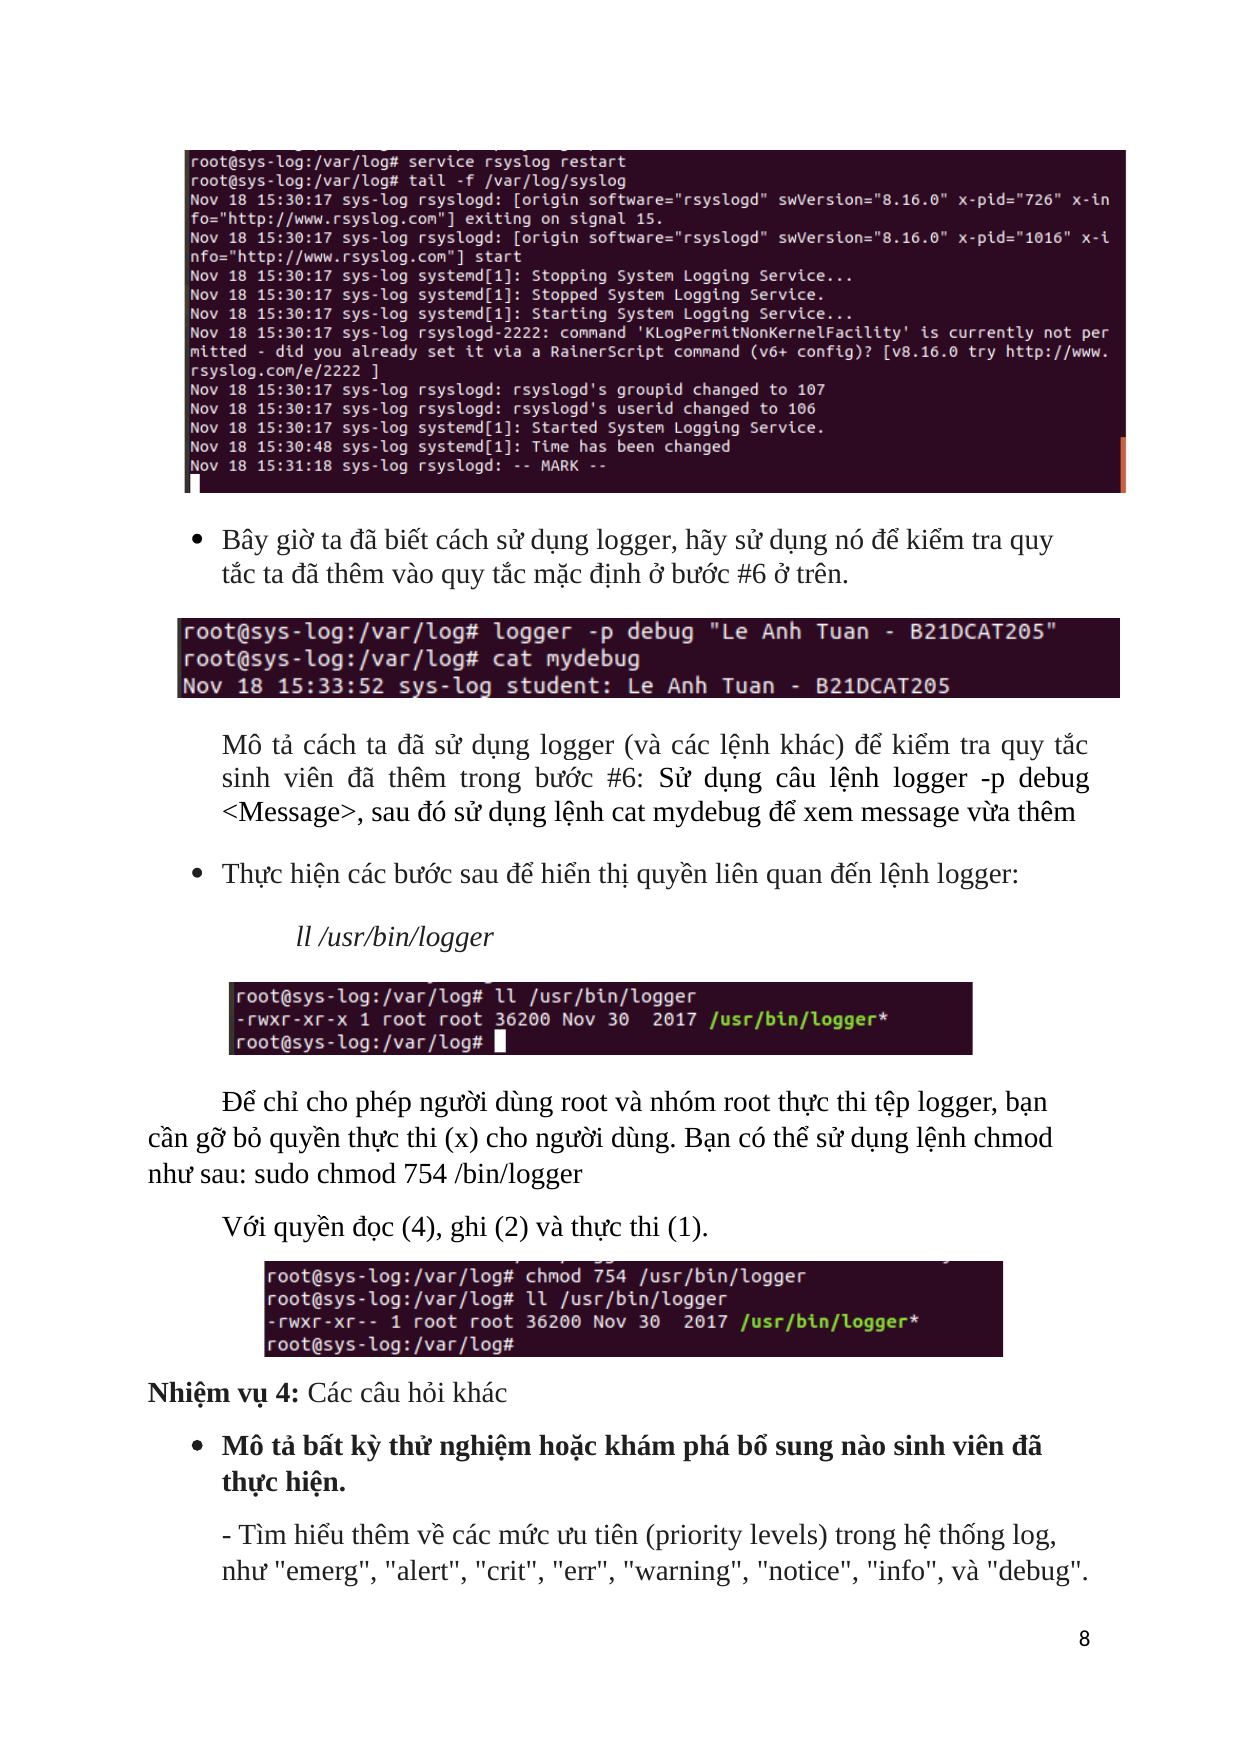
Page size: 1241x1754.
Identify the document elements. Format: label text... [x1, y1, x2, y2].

text ll /usr/bin/logger [295, 982, 1090, 1016]
list Khởi động lại rsyslog (để quy tắc mới có hiệu lực): [192, 150, 1090, 184]
text Nhiệm vụ 4: Các câu hỏi khác [507, 1438, 1090, 1472]
text Với quyền đọc (4), ghi (2) và thực thi (1). [148, 1272, 1090, 1305]
list Thực hiện các bước sau để hiển thị quyền liên quan đến lệnh logger: [192, 919, 1090, 953]
text Để chỉ cho phép người dùng root và nhóm root thực thi tệp logger, bạn cần gỡ bỏ quyền thực thi (x) cho người dùng. Bạn có thể sử dụng lệnh chmod như sau: sudo chmod 754 /bin/logger [148, 1147, 1090, 1252]
picture [228, 1045, 973, 1118]
list Mô tả bất kỳ thử nghiệm hoặc khám phá bổ sung nào sinh viên đã thực hiện. [192, 1491, 1090, 1561]
list Bây giờ ta đã biết cách sử dụng logger, hãy sử dụng nó để kiểm tra quy tắc ta đã thêm vào quy tắc mặc định ở bước #6 ở trên. [192, 585, 1090, 652]
text Mô tả cách ta đã sử dụng logger (và các lệnh khác) để kiểm tra quy tắc sinh viên đã thêm trong bước #6: Sử dụng câu lệnh logger -p debug <Message>, sau đó sử dụng lệnh cat mydebug để xem message vừa thêm [222, 823, 1090, 890]
picture [177, 681, 1120, 761]
picture [184, 212, 1128, 556]
picture [264, 1324, 1004, 1420]
